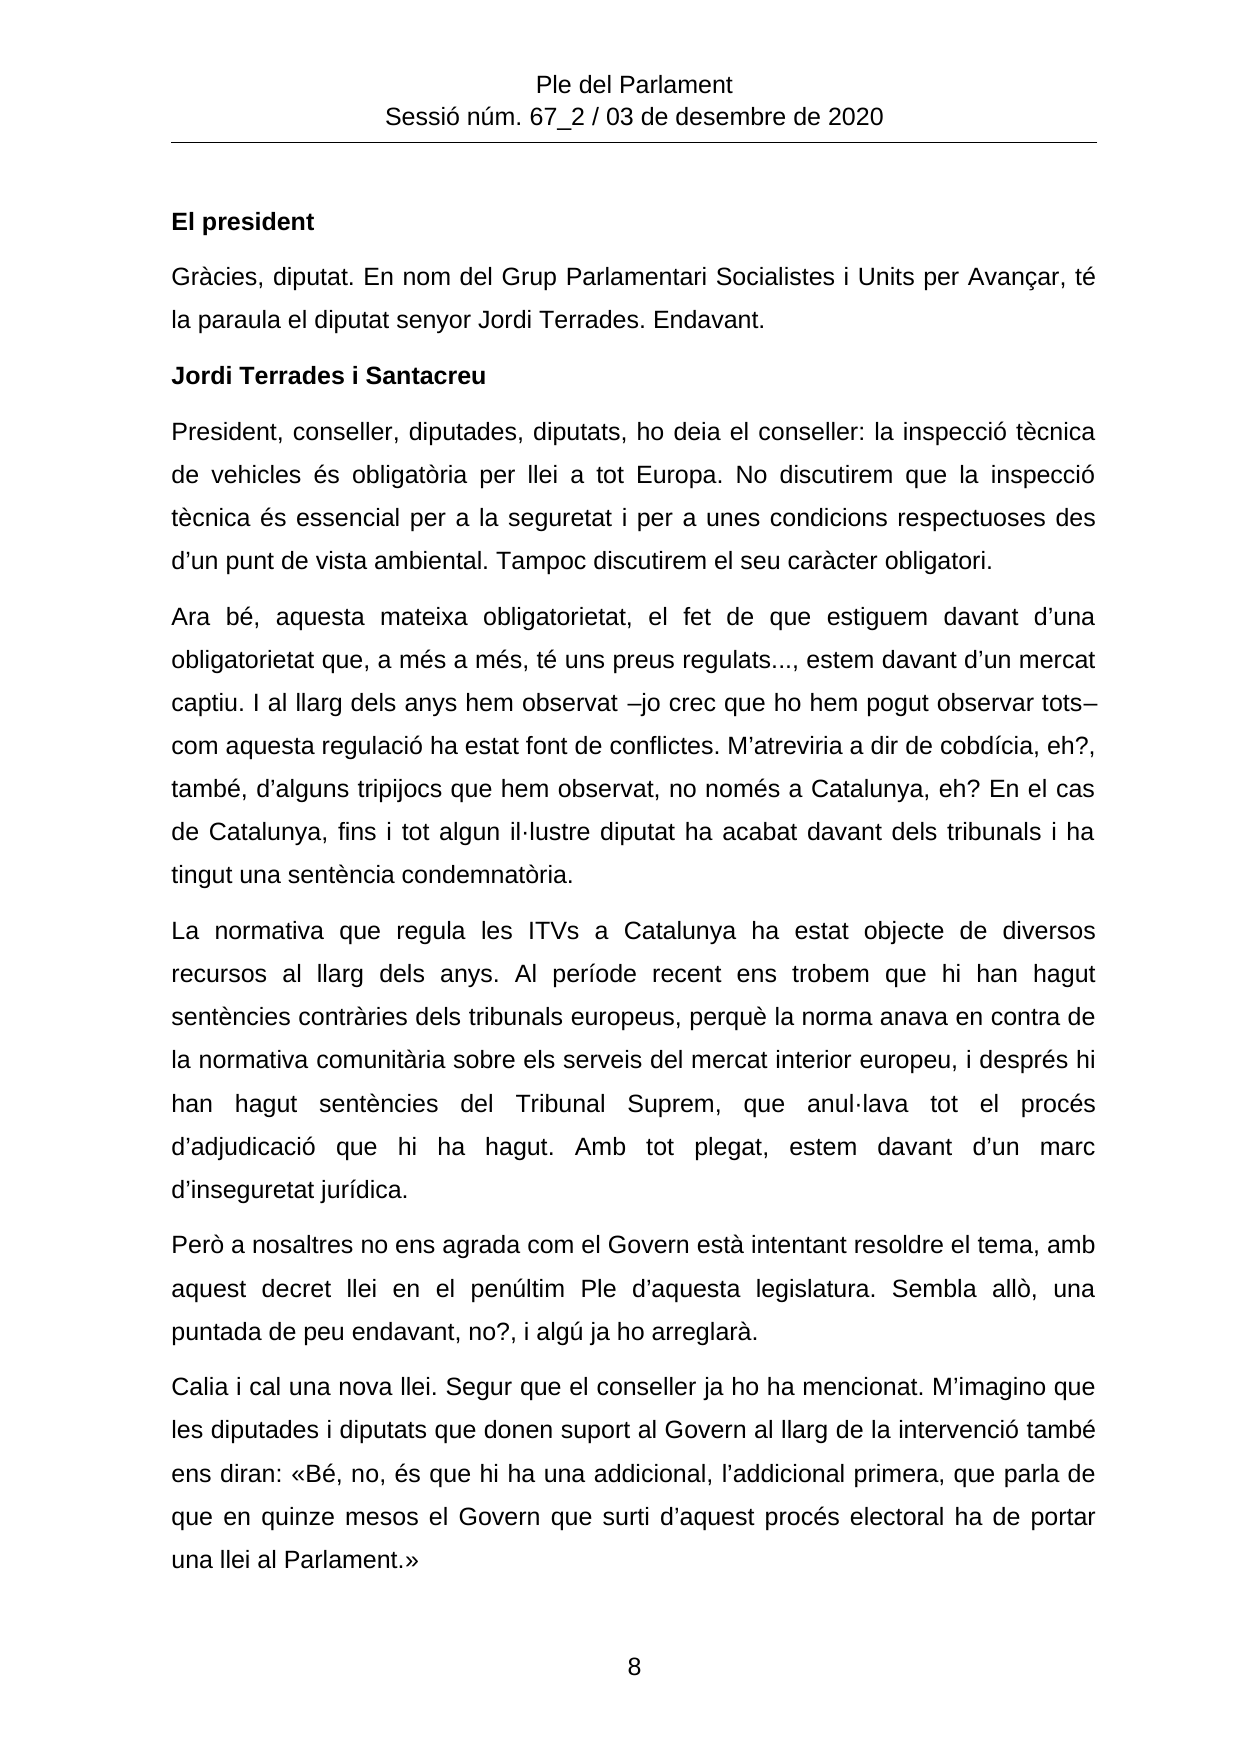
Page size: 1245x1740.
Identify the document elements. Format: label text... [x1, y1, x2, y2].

text Calia i cal una nova llei. Segur que el conseller ja ho ha mencionat. M’imagino que les diputades i diputats que donen suport al Govern al llarg de la intervenció també ens diran: «Bé, no, és que hi ha una addicional, l’addicional primera, que parla de que en quinze mesos el Govern que surti d’aquest procés electoral ha de portar una llei al Parlament.» [171, 1372, 1097, 1574]
text Jordi Terrades i Santacreu [171, 361, 1097, 390]
text Gràcies, diputat. En nom del Grup Parlamentari Socialistes i Units per Avançar, té la paraula el diputat senyor Jordi Terrades. Endavant. [171, 262, 1097, 334]
text La normativa que regula les ITVs a Catalunya ha estat objecte de diversos recursos al llarg dels anys. Al període recent ens trobem que hi han hagut sentències contràries dels tribunals europeus, perquè la norma anava en contra de la normativa comunitària sobre els serveis del mercat interior europeu, i després hi han hagut sentències del Tribunal Suprem, que anul·lava tot el procés d’adjudicació que hi ha hagut. Amb tot plegat, estem davant d’un marc d’inseguretat jurídica. [171, 916, 1097, 1204]
text President, conseller, diputades, diputats, ho deia el conseller: la inspecció tècnica de vehicles és obligatòria per llei a tot Europa. No discutirem que la inspecció tècnica és essencial per a la seguretat i per a unes condicions respectuoses des d’un punt de vista ambiental. Tampoc discutirem el seu caràcter obligatori. [171, 417, 1097, 575]
text Però a nosaltres no ens agrada com el Govern està intentant resoldre el tema, amb aquest decret llei en el penúltim Ple d’aquesta legislatura. Sembla allò, una puntada de peu endavant, no?, i algú ja ho arreglarà. [171, 1231, 1097, 1346]
text El president [171, 207, 1097, 236]
text Ara bé, aquesta mateixa obligatorietat, el fet de que estiguem davant d’una obligatorietat que, a més a més, té uns preus regulats..., estem davant d’un mercat captiu. I al llarg dels anys hem observat –jo crec que ho hem pogut observar tots– com aquesta regulació ha estat font de conflictes. M’atreviria a dir de cobdícia, eh?, també, d’alguns tripijocs que hem observat, no només a Catalunya, eh? En el cas de Catalunya, fins i tot algun il·lustre diputat ha acabat davant dels tribunals i ha tingut una sentència condemnatòria. [171, 602, 1097, 889]
